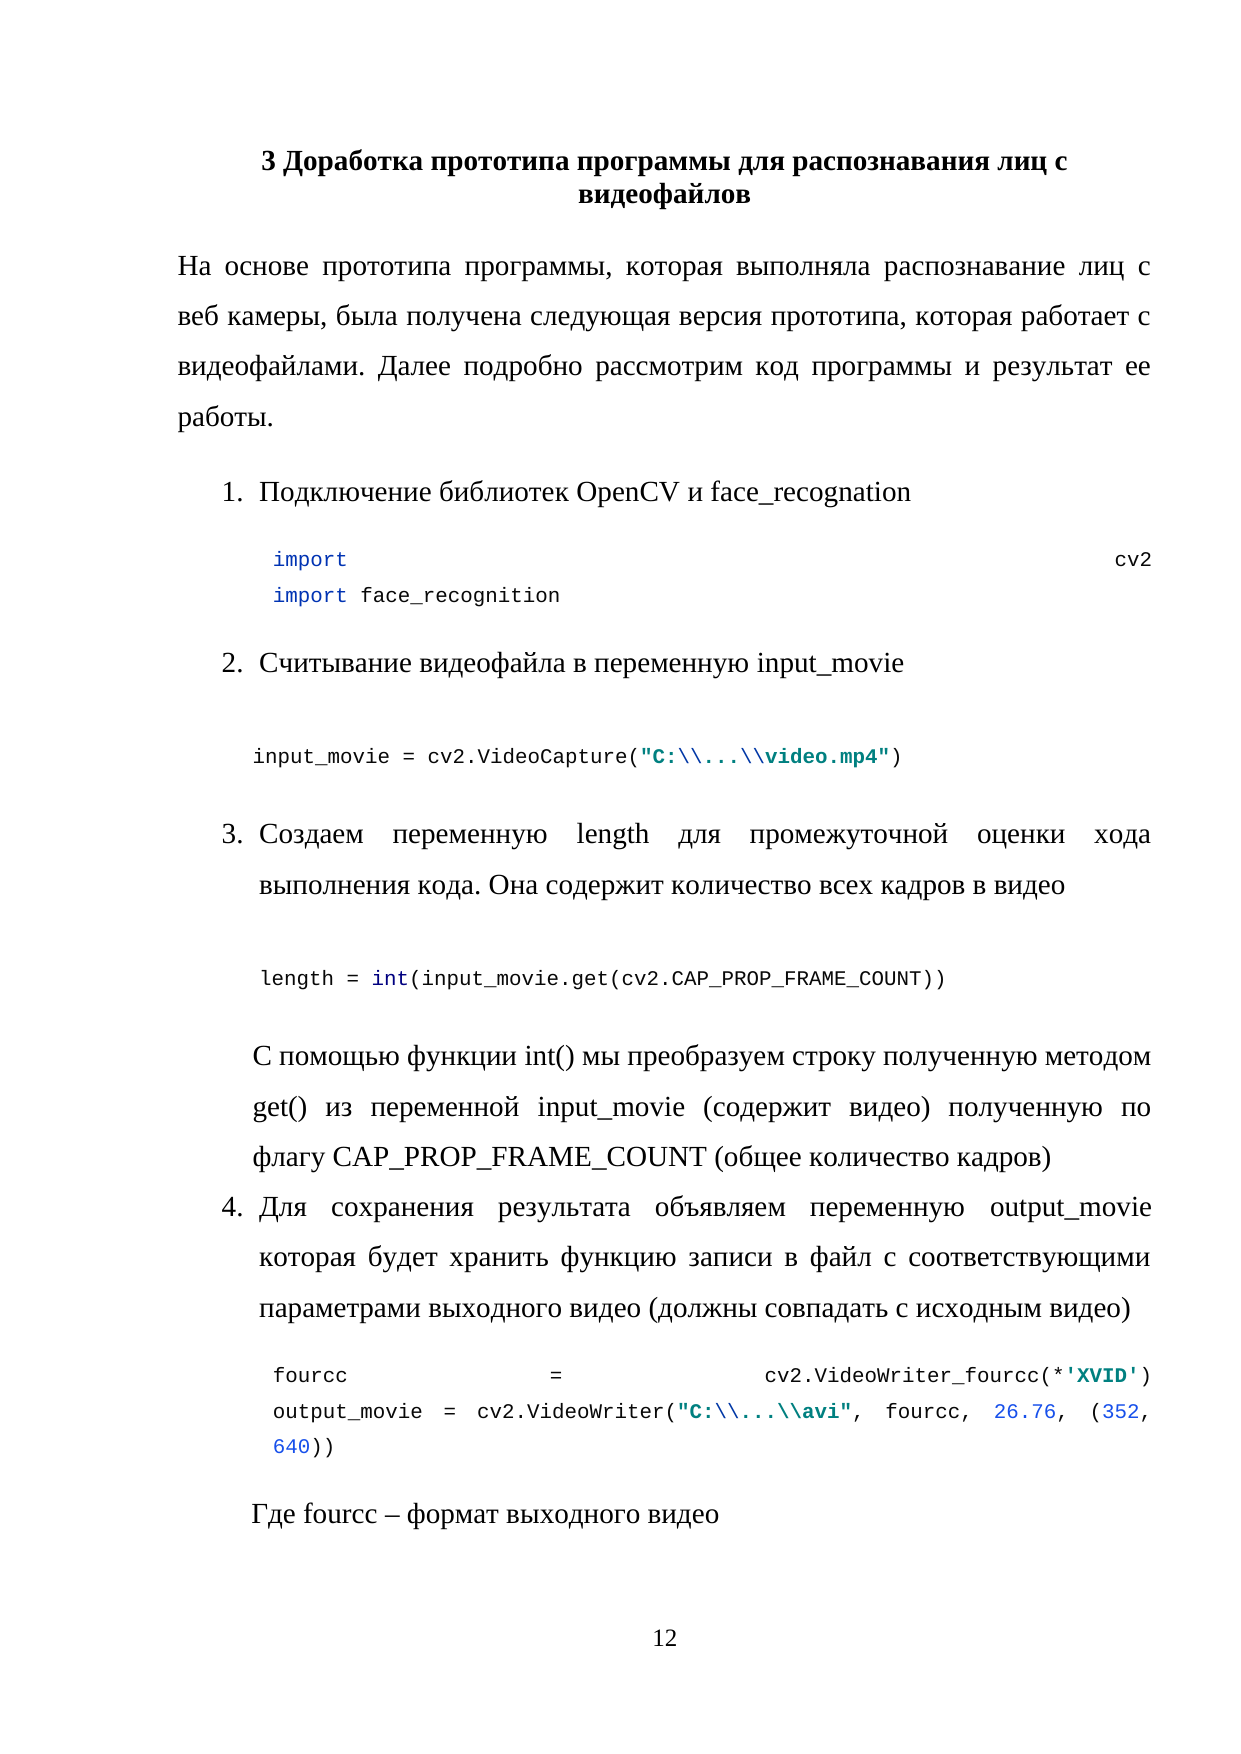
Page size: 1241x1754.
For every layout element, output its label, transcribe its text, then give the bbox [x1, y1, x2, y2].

list length = int(input_movie.get(cv2.CAP_PROP_FRAME_COUNT)) [259, 967, 1152, 991]
list Подключение библиотек OpenCV и face_recognation [221, 474, 1152, 507]
text На основе прототипа программы, которая выполняла распознавание лиц с веб камеры, была получена следующая версия прототипа, которая работает с видеофайлами. Далее подробно рассмотрим код программы и результат ее работы. [177, 248, 1152, 432]
subtitle 3 Доработка прототипа программы для распознавания лиц с видеофайлов [177, 143, 1152, 210]
text Где fourcc – формат выходного видео [251, 1496, 1152, 1530]
list Считывание видеофайла в переменную input_movie [221, 645, 1152, 679]
list Для сохранения результата объявляем переменную output_movie которая будет хранить функцию записи в файл с соответствующими параметрами выходного видео (должны совпадать с исходным видео) [221, 1189, 1152, 1323]
text import cv2 import face_recognition [273, 549, 1152, 608]
list input_movie = cv2.VideoCapture("C:\\...\\video.mp4") [252, 746, 1152, 769]
text fourcc = cv2.VideoWriter_fourcc(*'XVID') output_movie = cv2.VideoWriter("C:\\...\\avi", fourcc, 26.76, (352, 640)) [273, 1365, 1152, 1460]
list Создаем переменную length для промежуточной оценки хода выполнения кода. Она содержит количество всех кадров в видео [221, 817, 1152, 900]
list С помощью функции int() мы преобразуем строку полученную методом get() из переменной input_movie (содержит видео) полученную по флагу CAP_PROP_FRAME_COUNT (общее количество кадров) [252, 1038, 1152, 1172]
